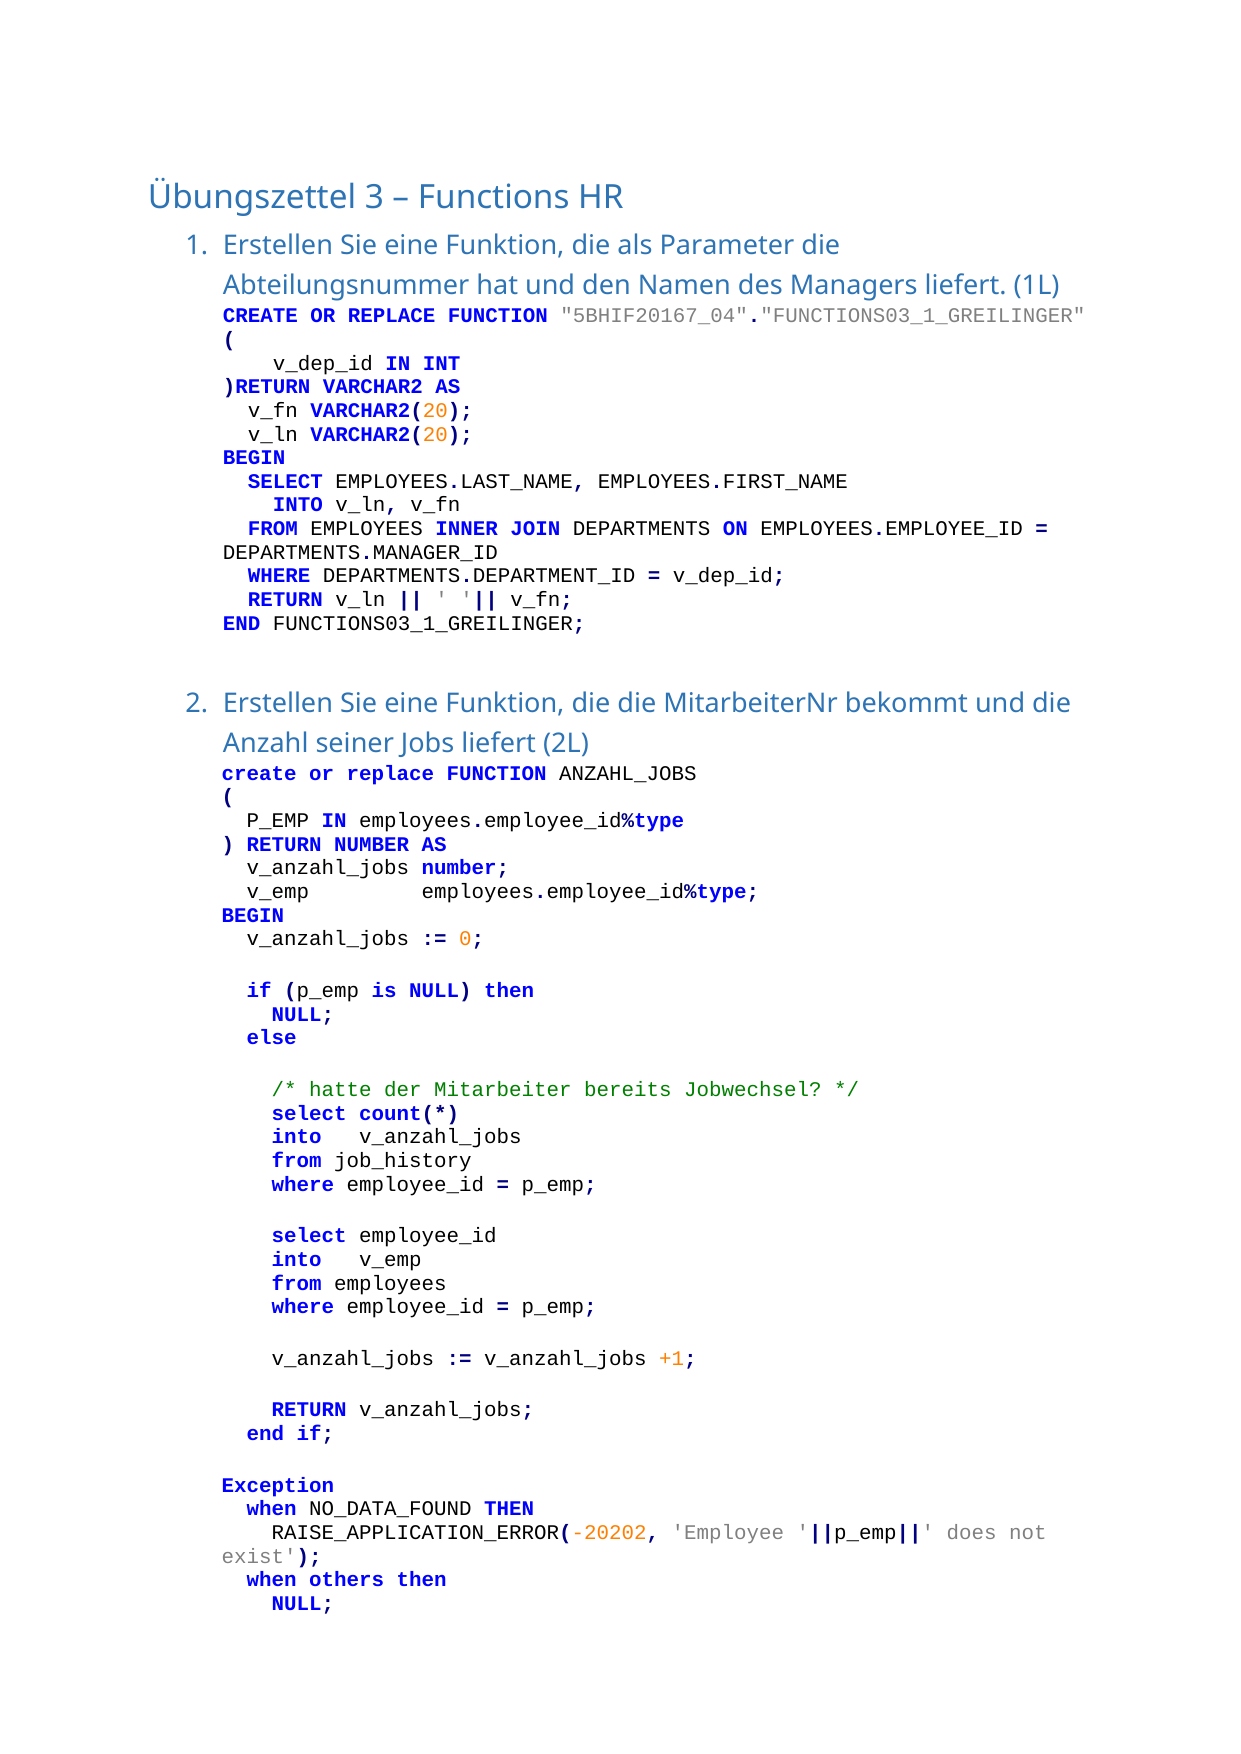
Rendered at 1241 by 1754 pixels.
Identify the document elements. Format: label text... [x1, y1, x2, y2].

subtitle Übungszettel 3 – Functions HR [148, 173, 1093, 218]
text when others then [221, 1569, 1093, 1593]
text from employees [221, 1272, 1093, 1296]
text ) RETURN NUMBER AS [221, 834, 1093, 857]
text /* hatte der Mitarbeiter bereits Jobwechsel? */ [221, 1079, 1093, 1103]
list RETURN v_ln || ' '|| v_fn; [223, 589, 1093, 613]
text create or replace FUNCTION ANZAHL_JOBS [221, 763, 1093, 786]
text P_EMP IN employees.employee_id%type [221, 810, 1093, 834]
list SELECT EMPLOYEES.LAST_NAME, EMPLOYEES.FIRST_NAME [223, 471, 1093, 494]
text where employee_id = p_emp; [221, 1296, 1093, 1320]
text into v_anzahl_jobs [221, 1126, 1093, 1150]
list v_fn VARCHAR2(20); [223, 400, 1093, 423]
text Exception [221, 1475, 1093, 1498]
text end if; [221, 1423, 1093, 1447]
text v_anzahl_jobs := 0; [221, 928, 1093, 952]
subtitle Erstellen Sie eine Funktion, die als Parameter die Abteilungsnummer hat und den Namen des Managers liefert. (1L) [185, 226, 1093, 302]
list END FUNCTIONS03_1_GREILINGER; [223, 613, 1093, 636]
text into v_emp [221, 1249, 1093, 1272]
text BEGIN [221, 905, 1093, 928]
text when NO_DATA_FOUND THEN [221, 1498, 1093, 1522]
text else [221, 1027, 1093, 1051]
text if (p_emp is NULL) then [221, 980, 1093, 1004]
list CREATE OR REPLACE FUNCTION "5BHIF20167_04"."FUNCTIONS03_1_GREILINGER" ( [223, 305, 1093, 353]
text from job_history [221, 1150, 1093, 1173]
text v_anzahl_jobs := v_anzahl_jobs +1; [221, 1348, 1093, 1371]
subtitle Erstellen Sie eine Funktion, die die MitarbeiterNr bekommt und die Anzahl seiner Jobs liefert (2L) [185, 683, 1093, 760]
text where employee_id = p_emp; [221, 1173, 1093, 1197]
list FROM EMPLOYEES INNER JOIN DEPARTMENTS ON EMPLOYEES.EMPLOYEE_ID = DEPARTMENTS.MANAGER_ID [223, 518, 1093, 565]
text RETURN v_anzahl_jobs; [221, 1399, 1093, 1423]
text ( [221, 786, 1093, 810]
text NULL; [221, 1593, 1093, 1617]
list INTO v_ln, v_fn [223, 494, 1093, 518]
list )RETURN VARCHAR2 AS [223, 376, 1093, 400]
text RAISE_APPLICATION_ERROR(-20202, 'Employee '||p_emp||' does not exist'); [221, 1522, 1093, 1569]
text select count(*) [221, 1103, 1093, 1126]
text v_emp employees.employee_id%type; [221, 881, 1093, 905]
list WHERE DEPARTMENTS.DEPARTMENT_ID = v_dep_id; [223, 565, 1093, 589]
text select employee_id [221, 1225, 1093, 1249]
list v_ln VARCHAR2(20); [223, 423, 1093, 447]
list BEGIN [223, 447, 1093, 471]
text NULL; [221, 1004, 1093, 1027]
text v_anzahl_jobs number; [221, 857, 1093, 881]
list v_dep_id IN INT [223, 353, 1093, 376]
